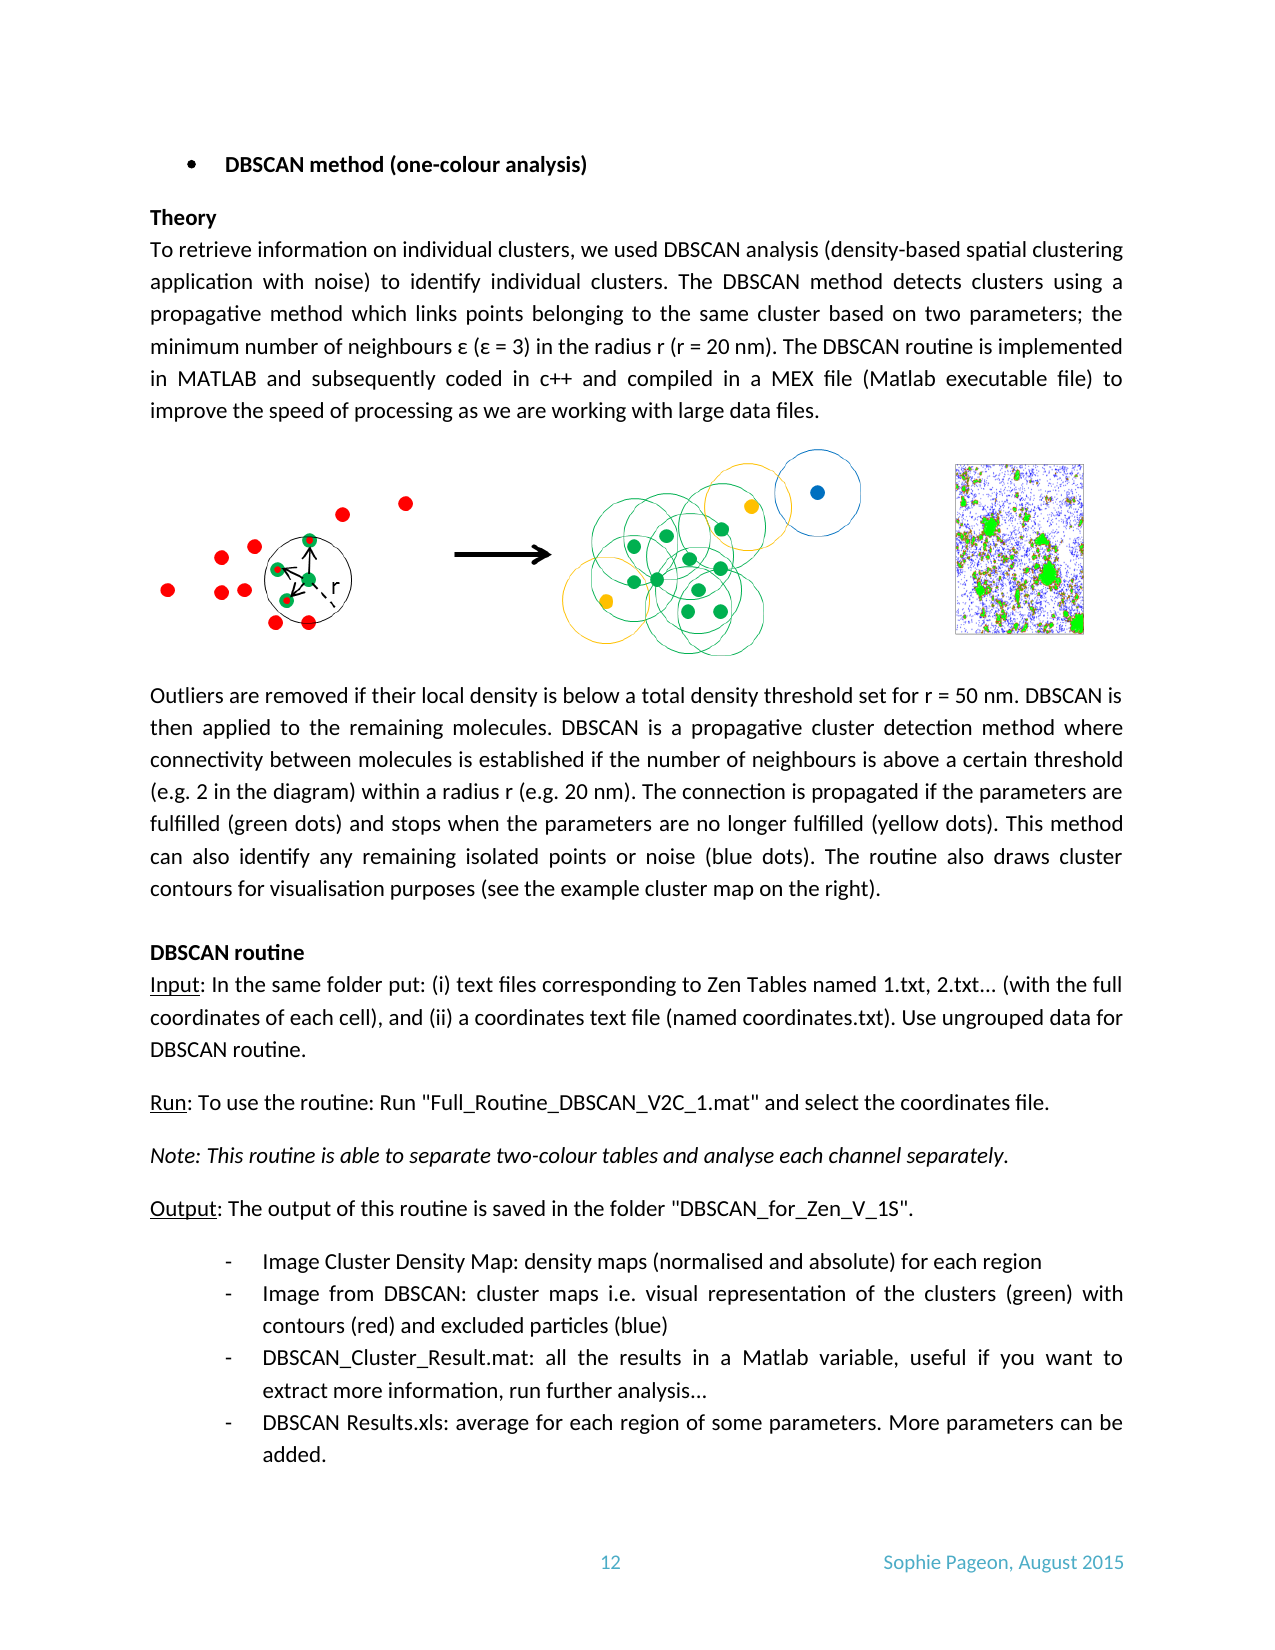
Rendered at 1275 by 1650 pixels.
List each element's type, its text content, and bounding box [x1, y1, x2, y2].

text Theory [150, 203, 1125, 231]
text Note: This routine is able to separate two-colour tables and analyse each channel separately. [150, 1141, 1125, 1169]
picture [912, 449, 1120, 656]
text Output: The output of this routine is saved in the folder "DBSCAN_for_Zen_V_1S". [150, 1194, 1125, 1222]
picture [160, 449, 861, 656]
text Input: In the same folder put: (i) text files corresponding to Zen Tables named 1.txt, 2.txt... (with the full coordinates of each cell), and (ii) a coordinates text file (named coordinates.txt). Use ungrouped data for DBSCAN routine. [150, 971, 1125, 1063]
text DBSCAN routine [150, 938, 1125, 966]
text Outliers are removed if their local density is below a total density threshold set for r = 50 nm. DBSCAN is then applied to the remaining molecules. DBSCAN is a propagative cluster detection method where connectivity between molecules is established if the number of neighbours is above a certain threshold (e.g. 2 in the diagram) within a radius r (e.g. 20 nm). The connection is propagated if the parameters are fulfilled (green dots) and stops when the parameters are no longer fulfilled (yellow dots). This method can also identify any remaining isolated points or noise (blue dots). The routine also draws cluster contours for visualisation purposes (see the example cluster map on the right). [150, 681, 1125, 902]
text Run: To use the routine: Run "Full_Routine_DBSCAN_V2C_1.mat" and select the coordinates file. [150, 1088, 1125, 1116]
text To retrieve information on individual clusters, we used DBSCAN analysis (density-based spatial clustering application with noise) to identify individual clusters. The DBSCAN method detects clusters using a propagative method which links points belonging to the same cluster based on two parameters; the minimum number of neighbours ε (ε = 3) in the radius r (r = 20 nm). The DBSCAN routine is implemented in MATLAB and subsequently coded in c++ and compiled in a MEX file (Matlab executable file) to improve the speed of processing as we are working with large data files. [150, 235, 1125, 424]
list DBSCAN method (one-colour analysis) [187, 150, 1125, 178]
list Image from DBSCAN: cluster maps i.e. visual representation of the clusters (green) with contours (red) and excluded particles (blue) [225, 1279, 1125, 1339]
list Image Cluster Density Map: density maps (normalised and absolute) for each region [225, 1247, 1125, 1275]
list DBSCAN Results.xls: average for each region of some parameters. More parameters can be added. [225, 1408, 1125, 1468]
list DBSCAN_Cluster_Result.mat: all the results in a Matlab variable, useful if you want to extract more information, run further analysis... [225, 1343, 1125, 1404]
